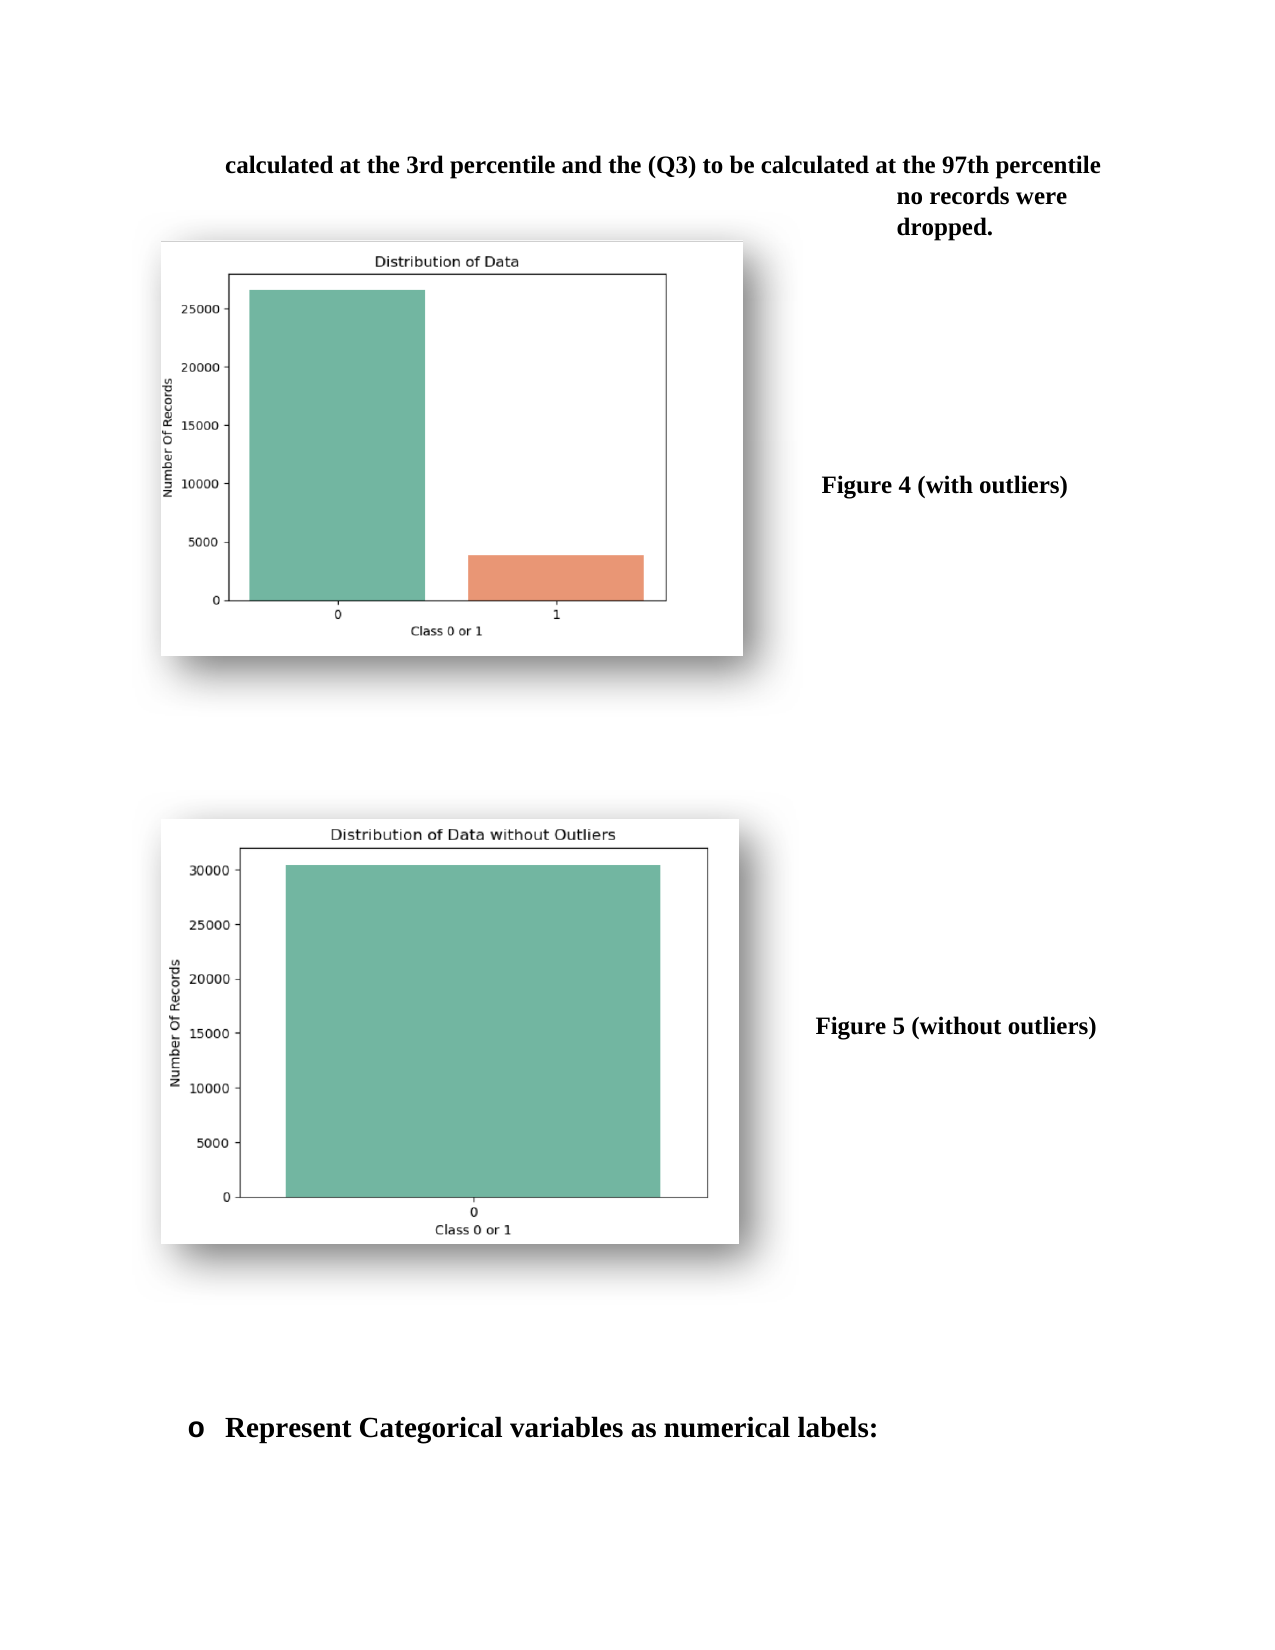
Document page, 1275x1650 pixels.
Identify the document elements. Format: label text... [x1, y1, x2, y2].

text Figure 5 (without outliers) [150, 1011, 1125, 1338]
picture [161, 240, 743, 656]
list Represent Categorical variables as numerical labels: [187, 1410, 1125, 1446]
text Figure 4 (with outliers) [150, 470, 1125, 747]
picture [161, 819, 739, 1244]
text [225, 150, 1125, 241]
